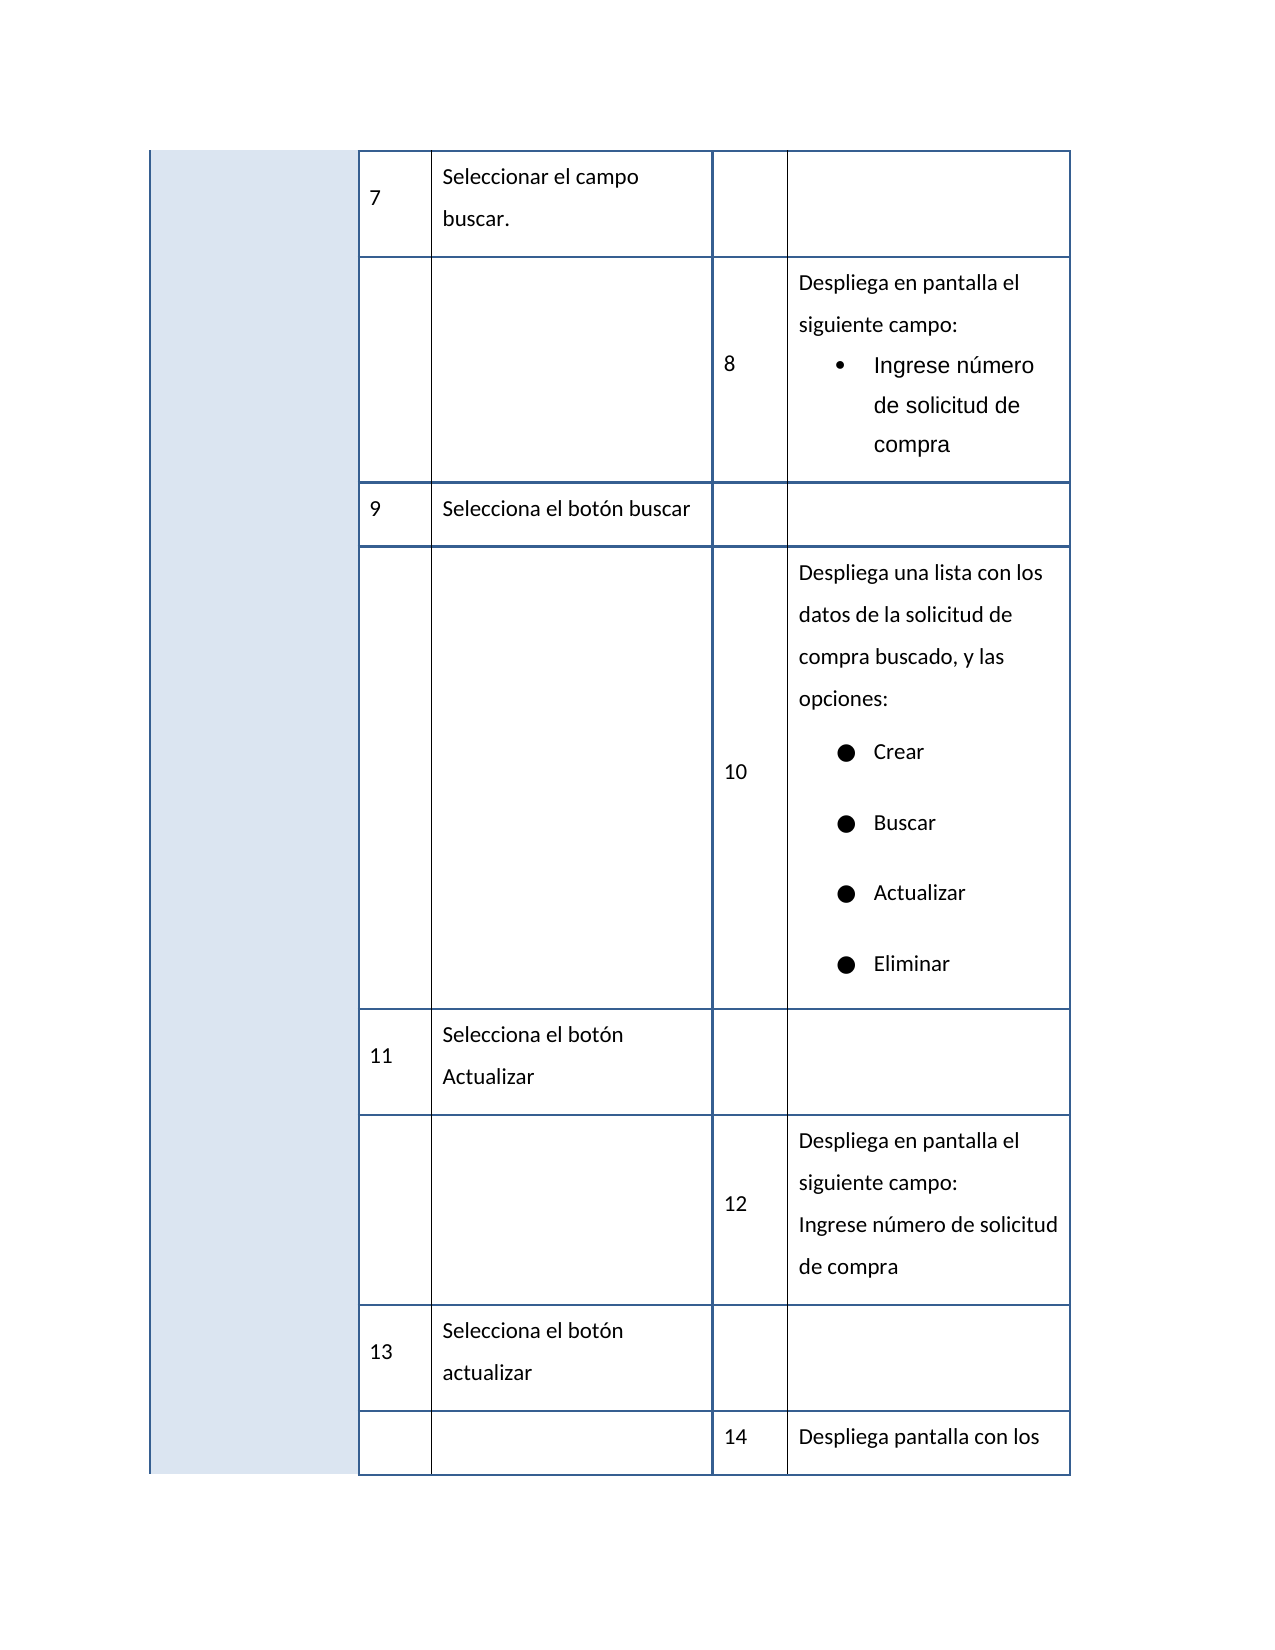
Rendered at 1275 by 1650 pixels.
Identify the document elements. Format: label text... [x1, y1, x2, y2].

table_cell [432, 1116, 711, 1304]
table_cell 9 [360, 484, 431, 545]
table_cell [714, 152, 787, 256]
table_cell 14 [714, 1412, 787, 1474]
table_cell Selecciona el botón actualizar [432, 1306, 711, 1410]
table_cell [788, 1306, 1069, 1410]
table_cell [432, 548, 711, 1008]
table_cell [788, 1412, 1069, 1474]
table_cell 7 [360, 152, 431, 256]
table_cell [360, 1116, 431, 1304]
table_cell [714, 484, 787, 545]
table_cell 11 [360, 1010, 431, 1114]
table_cell Seleccionar el campo buscar. [432, 152, 711, 256]
table_cell 8 [714, 258, 787, 481]
table_cell Selecciona el botón Actualizar [432, 1010, 711, 1114]
table_cell Despliega una lista con los datos de la solicitud de compra buscado, y las opciones: Crear Buscar Actualizar Eliminar [788, 548, 1069, 1008]
table_cell [788, 1010, 1069, 1114]
table_cell [714, 1306, 787, 1410]
table_cell [432, 1412, 711, 1474]
table_cell 10 [714, 548, 787, 1008]
table_cell Selecciona el botón buscar [432, 484, 711, 545]
table_cell [360, 1412, 431, 1474]
table_cell [788, 484, 1069, 545]
table_cell 12 [714, 1116, 787, 1304]
table_cell 13 [360, 1306, 431, 1410]
table_cell [360, 258, 431, 481]
table_cell [360, 548, 431, 1008]
table_cell [714, 1010, 787, 1114]
table_cell [432, 258, 711, 481]
table_cell [788, 152, 1069, 256]
table_cell Despliega en pantalla el siguiente campo: Ingrese número de solicitud de compra [788, 258, 1069, 481]
table_cell Despliega en pantalla el siguiente campo: Ingrese número de solicitud de compra [788, 1116, 1069, 1304]
